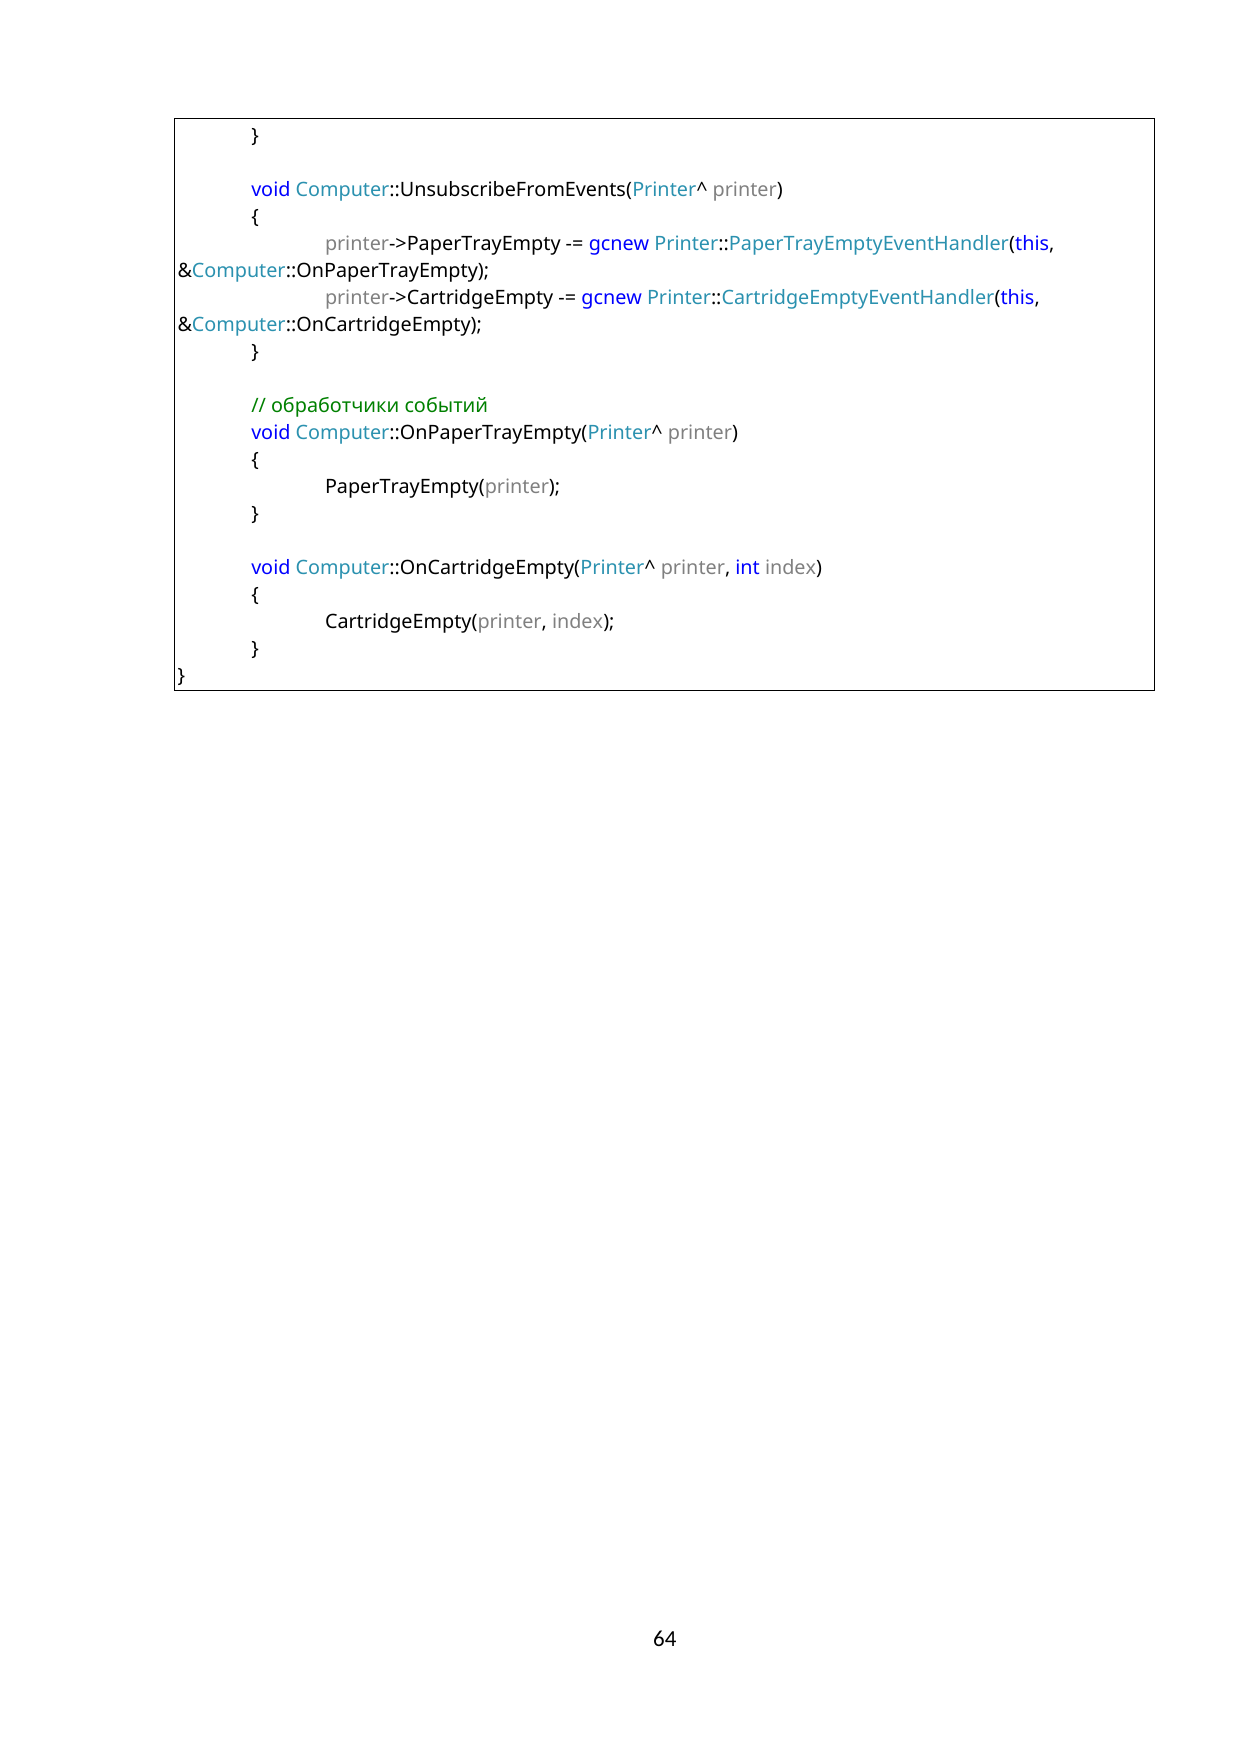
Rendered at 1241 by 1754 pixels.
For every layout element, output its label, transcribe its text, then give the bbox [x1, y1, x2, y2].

text void Computer::UnsubscribeFromEvents(Printer^ printer) [177, 175, 1152, 202]
text CartridgeEmpty(printer, index); [177, 607, 1152, 634]
text PaperTrayEmpty(printer); [177, 472, 1152, 499]
text // обработчики событий [177, 391, 1152, 418]
text } [177, 337, 1152, 364]
text printer->PaperTrayEmpty -= gcnew Printer::PaperTrayEmptyEventHandler(this, &Computer::OnPaperTrayEmpty); [177, 229, 1152, 283]
text void Computer::OnPaperTrayEmpty(Printer^ printer) [177, 418, 1152, 445]
text } [177, 634, 1152, 658]
text printer->CartridgeEmpty -= gcnew Printer::CartridgeEmptyEventHandler(this, &Computer::OnCartridgeEmpty); [177, 283, 1152, 337]
text { [177, 445, 1152, 472]
text } [175, 119, 1154, 148]
text { [177, 580, 1152, 607]
text { [177, 202, 1152, 229]
text void Computer::OnCartridgeEmpty(Printer^ printer, int index) [177, 553, 1152, 580]
text } [175, 658, 1154, 690]
text } [177, 499, 1152, 526]
